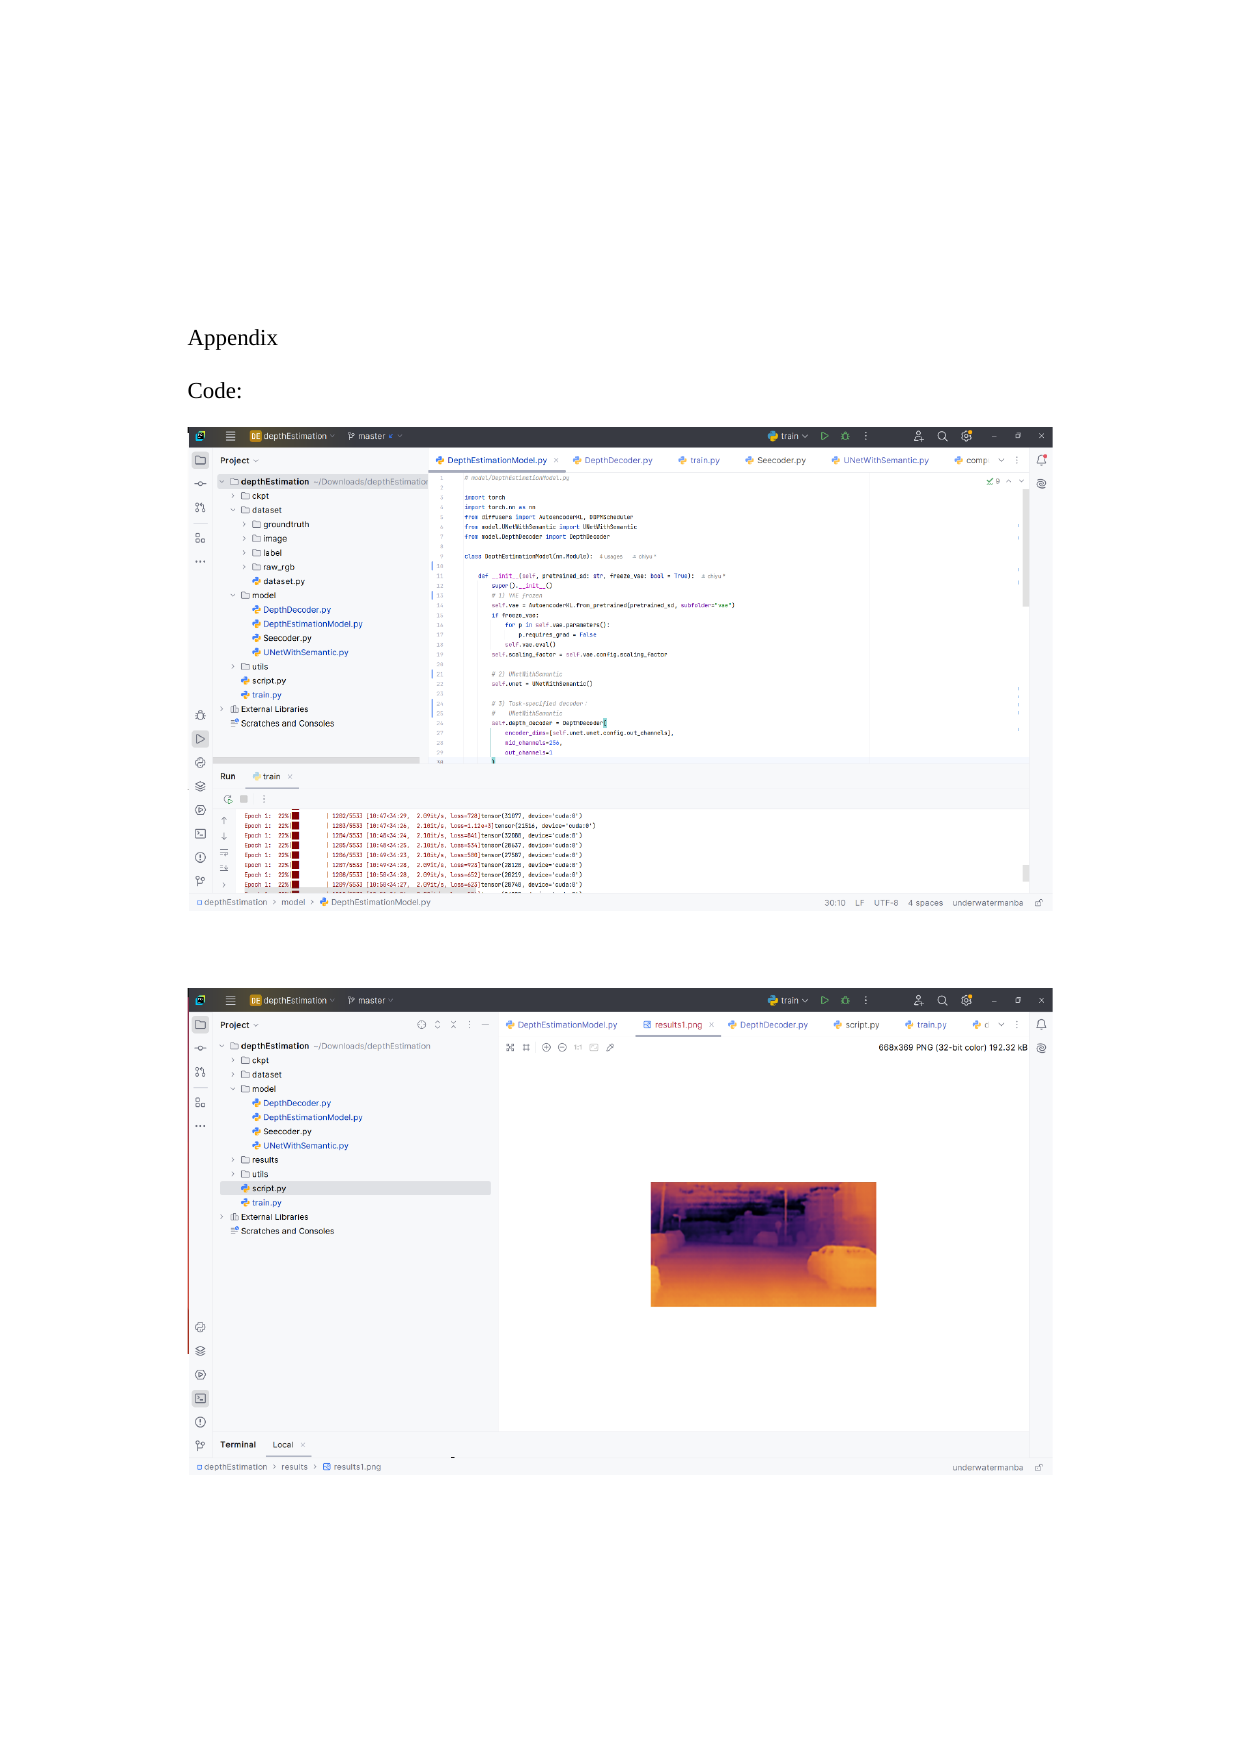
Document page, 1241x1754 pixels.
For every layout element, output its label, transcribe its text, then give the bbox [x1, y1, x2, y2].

picture [187, 427, 1053, 911]
picture [187, 988, 1053, 1475]
text Code: [187, 374, 1053, 407]
text Appendix [187, 321, 1053, 353]
